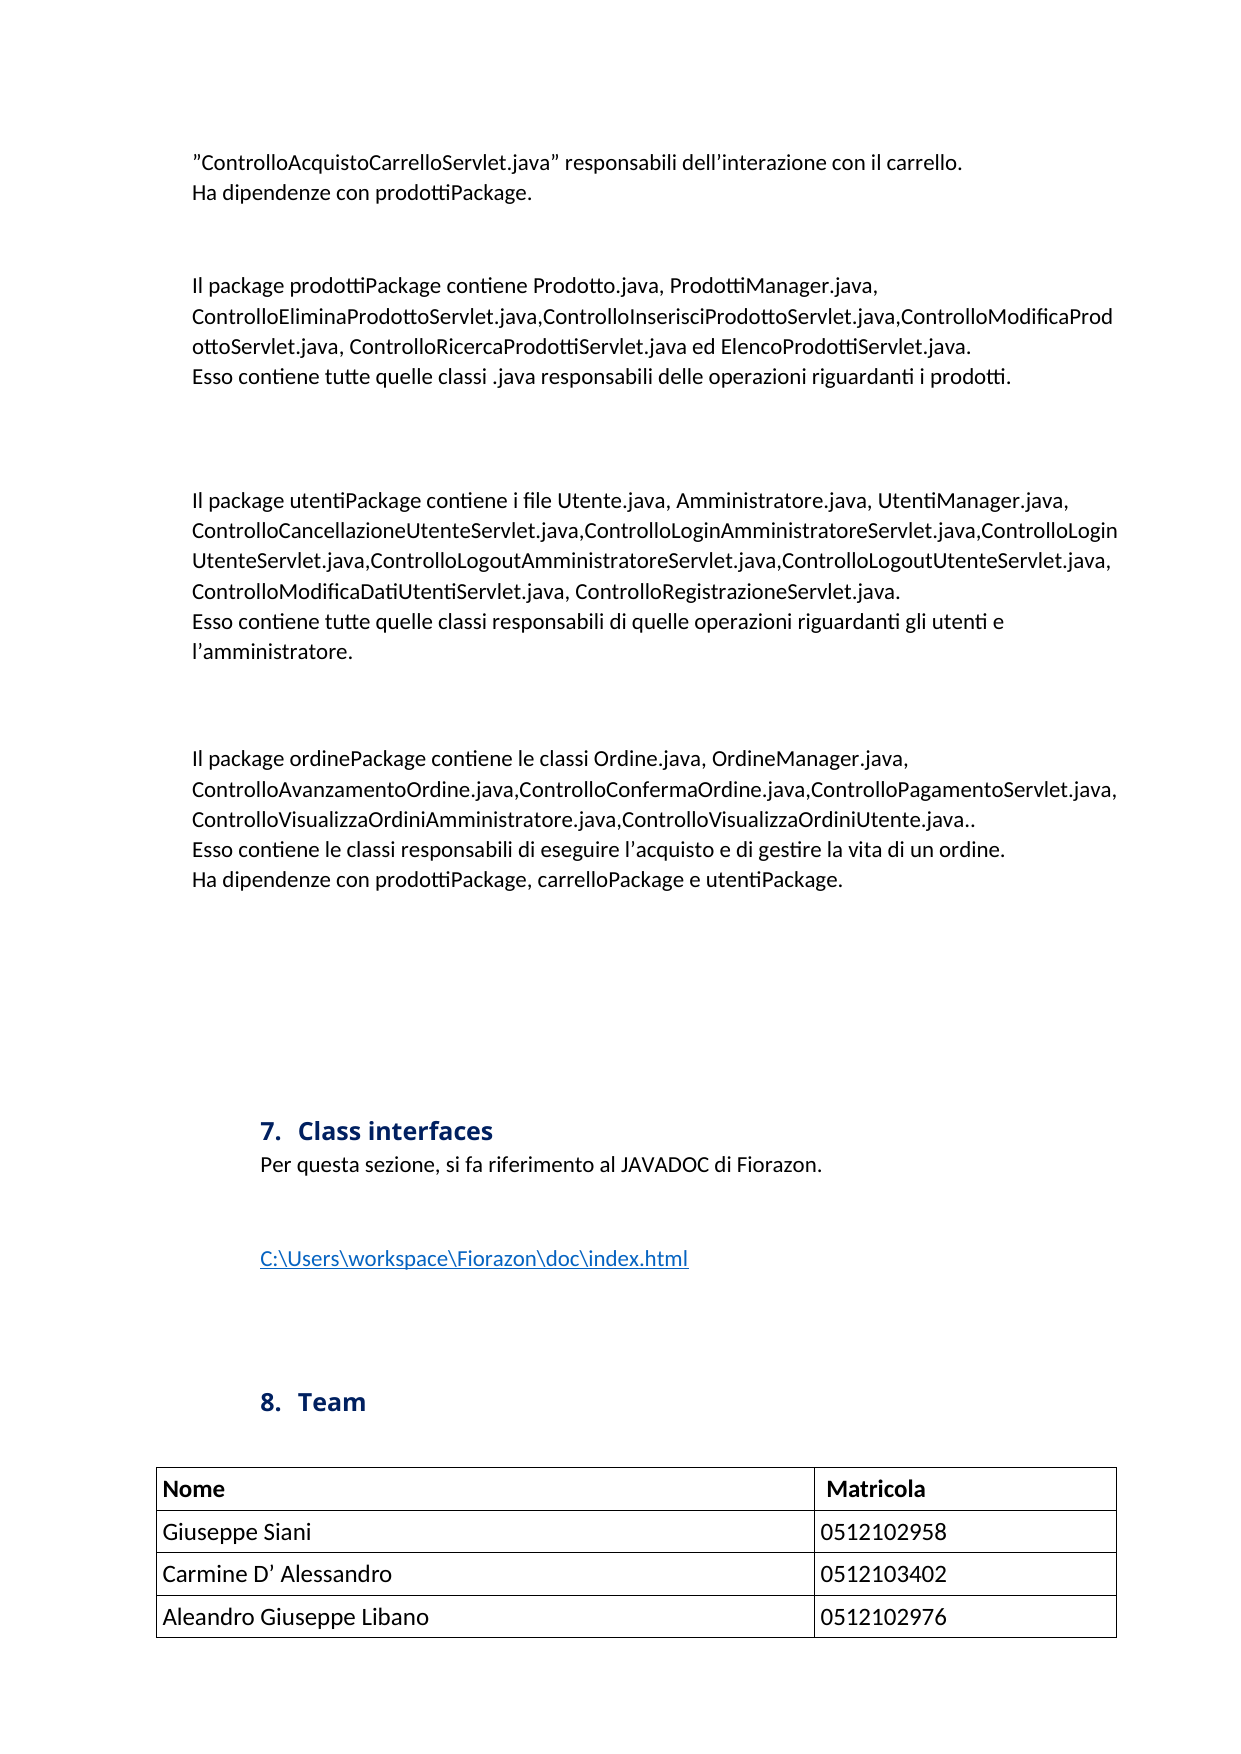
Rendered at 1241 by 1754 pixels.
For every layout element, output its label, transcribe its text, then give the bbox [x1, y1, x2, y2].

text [192, 148, 1122, 206]
text C:\Users\workspace\Fiorazon\doc\index.html [260, 1244, 1122, 1272]
table_cell Aleandro Giuseppe Libano [157, 1596, 814, 1637]
table_header Matricola [815, 1468, 1116, 1509]
subtitle Class interfaces [260, 1113, 1122, 1147]
text Per questa sezione, si fa riferimento al JAVADOC di Fiorazon. [260, 1150, 1122, 1178]
table_cell 0512102958 [815, 1511, 1116, 1552]
text Il package ordinePackage contiene le classi Ordine.java, OrdineManager.java, ControlloAvanzamentoOrdine.java,ControlloConfermaOrdine.java,ControlloPagamentoServlet.java,ControlloVisualizzaOrdiniAmministratore.java,ControlloVisualizzaOrdiniUtente.java.. Esso contiene le classi responsabili di eseguire l’acquisto e di gestire la vita di un ordine. Ha dipendenze con prodottiPackage, carrelloPackage e utentiPackage. [192, 744, 1122, 893]
table_cell Carmine D’ Alessandro [157, 1553, 814, 1594]
table_cell 0512103402 [815, 1553, 1116, 1594]
subtitle Team [260, 1384, 1122, 1418]
table_cell Giuseppe Siani [157, 1511, 814, 1552]
text Il package utentiPackage contiene i file Utente.java, Amministratore.java, UtentiManager.java, ControlloCancellazioneUtenteServlet.java,ControlloLoginAmministratoreServlet.java,ControlloLoginUtenteServlet.java,ControlloLogoutAmministratoreServlet.java,ControlloLogoutUtenteServlet.java,ControlloModificaDatiUtentiServlet.java, ControlloRegistrazioneServlet.java. Esso contiene tutte quelle classi responsabili di quelle operazioni riguardanti gli utenti e l’amministratore. [192, 486, 1122, 726]
text Il package prodottiPackage contiene Prodotto.java, ProdottiManager.java, ControlloEliminaProdottoServlet.java,ControlloInserisciProdottoServlet.java,ControlloModificaProdottoServlet.java, ControlloRicercaProdottiServlet.java ed ElencoProdottiServlet.java. Esso contiene tutte quelle classi .java responsabili delle operazioni riguardanti i prodotti. [192, 272, 1122, 420]
table_header Nome [157, 1468, 814, 1509]
table_cell 0512102976 [815, 1596, 1116, 1637]
